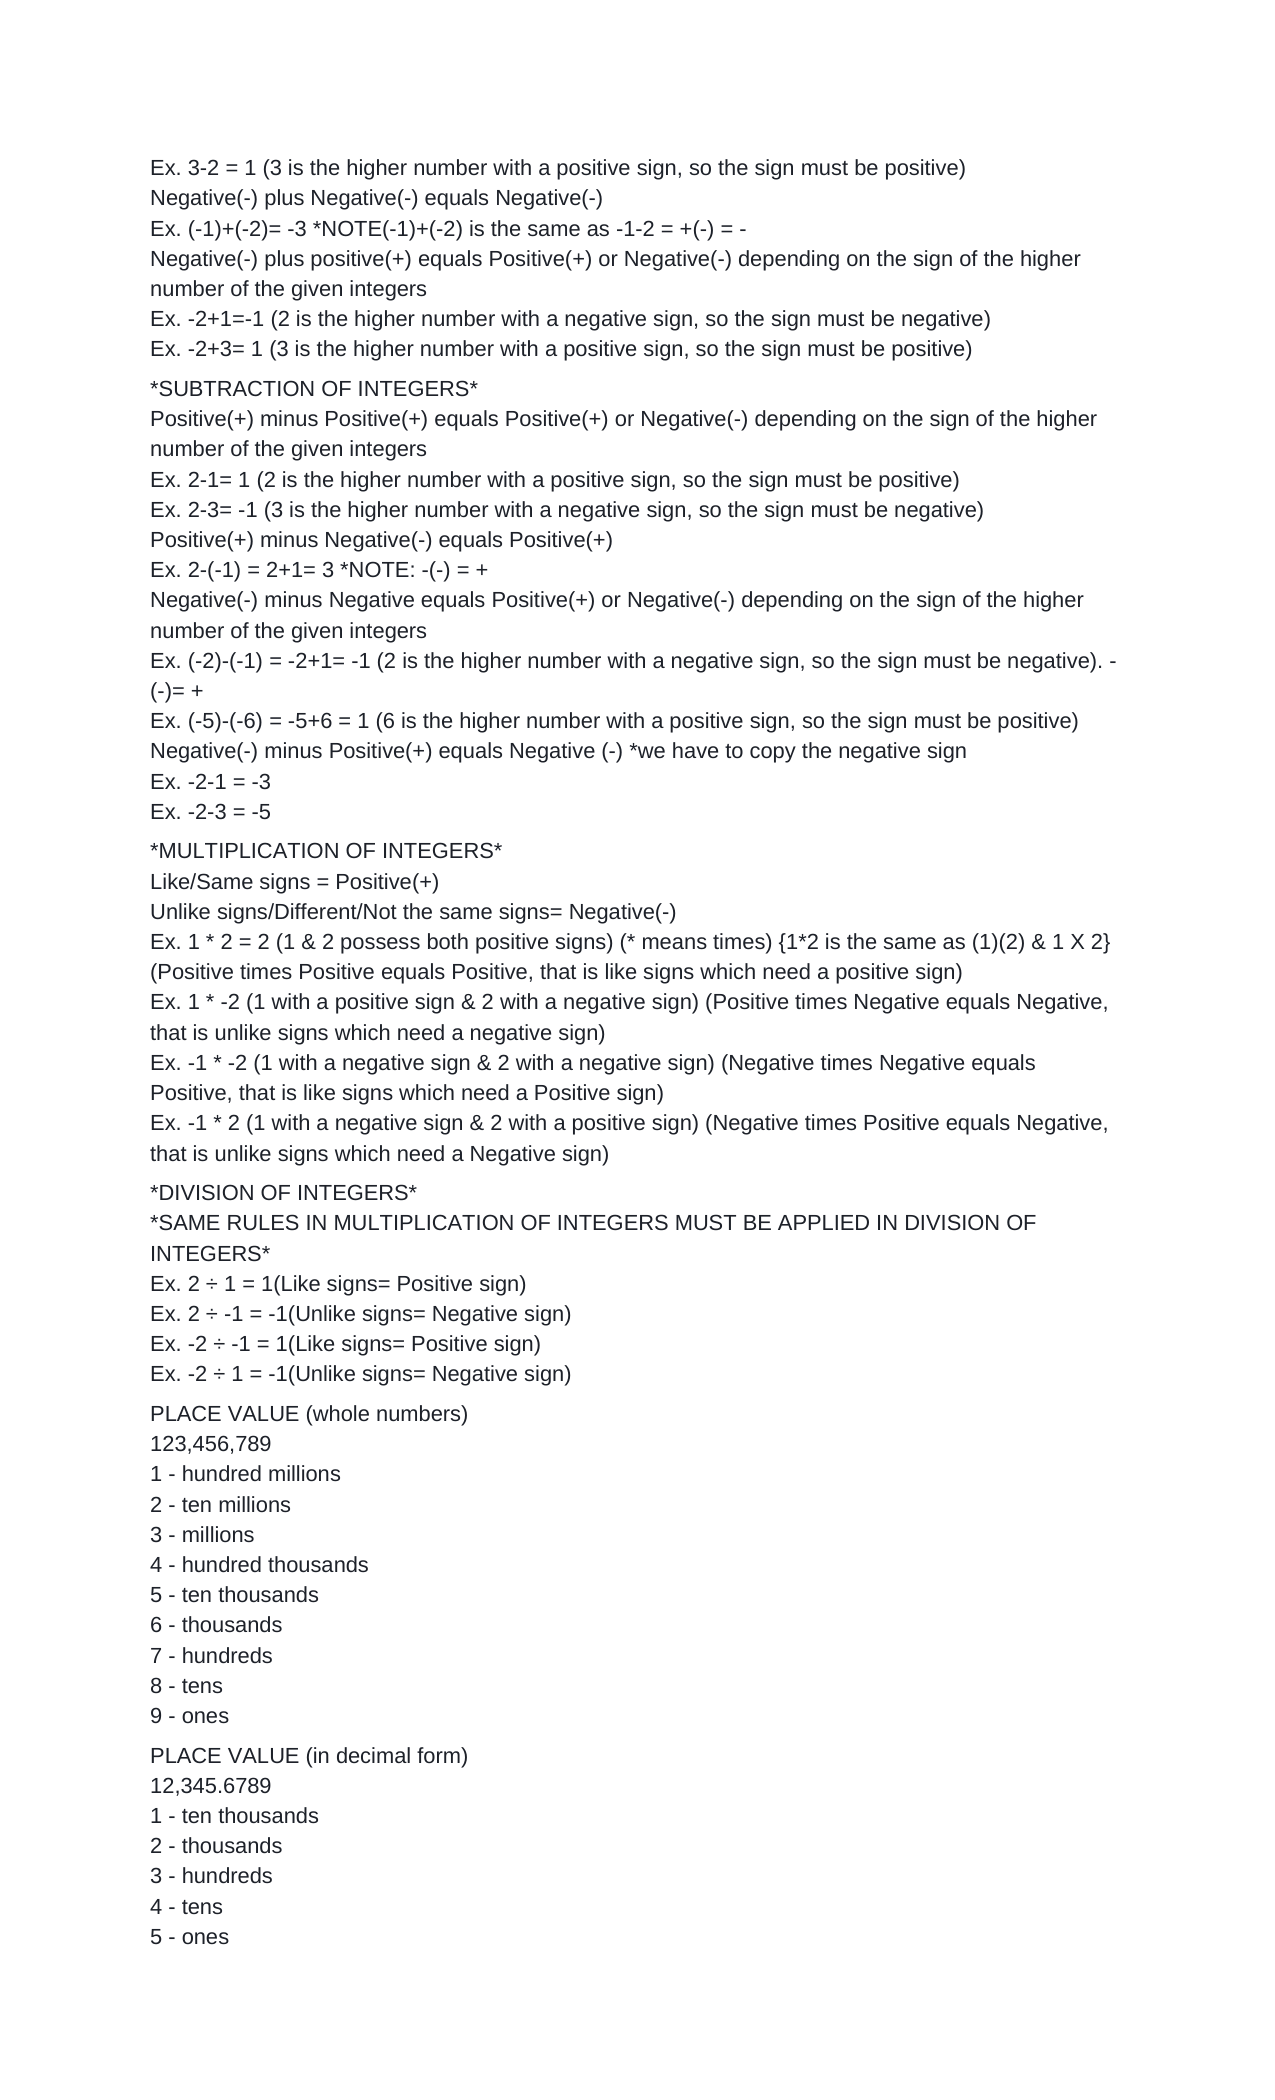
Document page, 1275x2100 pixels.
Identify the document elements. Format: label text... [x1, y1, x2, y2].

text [150, 150, 1125, 361]
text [150, 1737, 1125, 1949]
text *DIVISION OF INTEGERS* *SAME RULES IN MULTIPLICATION OF INTEGERS MUST BE APPLIED IN DIVISION OF INTEGERS* Ex. 2 ÷ 1 = 1(Like signs= Positive sign) Ex. 2 ÷ -1 = -1(Unlike signs= Negative sign) Ex. -2 ÷ -1 = 1(Like signs= Positive sign) Ex. -2 ÷ 1 = -1(Unlike signs= Negative sign) [150, 1175, 1125, 1386]
text PLACE VALUE (whole numbers) 123,456,789 1 - hundred millions 2 - ten millions 3 - millions 4 - hundred thousands 5 - ten thousands 6 - thousands 7 - hundreds 8 - tens 9 - ones [150, 1396, 1125, 1728]
text *MULTIPLICATION OF INTEGERS* Like/Same signs = Positive(+) Unlike signs/Different/Not the same signs= Negative(-) Ex. 1 * 2 = 2 (1 & 2 possess both positive signs) (* means times) {1*2 is the same as (1)(2) & 1 X 2}(Positive times Positive equals Positive, that is like signs which need a positive sign) Ex. 1 * -2 (1 with a positive sign & 2 with a negative sign) (Positive times Negative equals Negative, that is unlike signs which need a negative sign) Ex. -1 * -2 (1 with a negative sign & 2 with a negative sign) (Negative times Negative equals Positive, that is like signs which need a Positive sign) Ex. -1 * 2 (1 with a negative sign & 2 with a positive sign) (Negative times Positive equals Negative, that is unlike signs which need a Negative sign) [150, 833, 1125, 1166]
text *SUBTRACTION OF INTEGERS* Positive(+) minus Positive(+) equals Positive(+) or Negative(-) depending on the sign of the higher number of the given integers Ex. 2-1= 1 (2 is the higher number with a positive sign, so the sign must be positive) Ex. 2-3= -1 (3 is the higher number with a negative sign, so the sign must be negative) Positive(+) minus Negative(-) equals Positive(+) Ex. 2-(-1) = 2+1= 3 *NOTE: -(-) = + Negative(-) minus Negative equals Positive(+) or Negative(-) depending on the sign of the higher number of the given integers Ex. (-2)-(-1) = -2+1= -1 (2 is the higher number with a negative sign, so the sign must be negative). -(-)= + Ex. (-5)-(-6) = -5+6 = 1 (6 is the higher number with a positive sign, so the sign must be positive) Negative(-) minus Positive(+) equals Negative (-) *we have to copy the negative sign Ex. -2-1 = -3 Ex. -2-3 = -5 [150, 371, 1125, 824]
